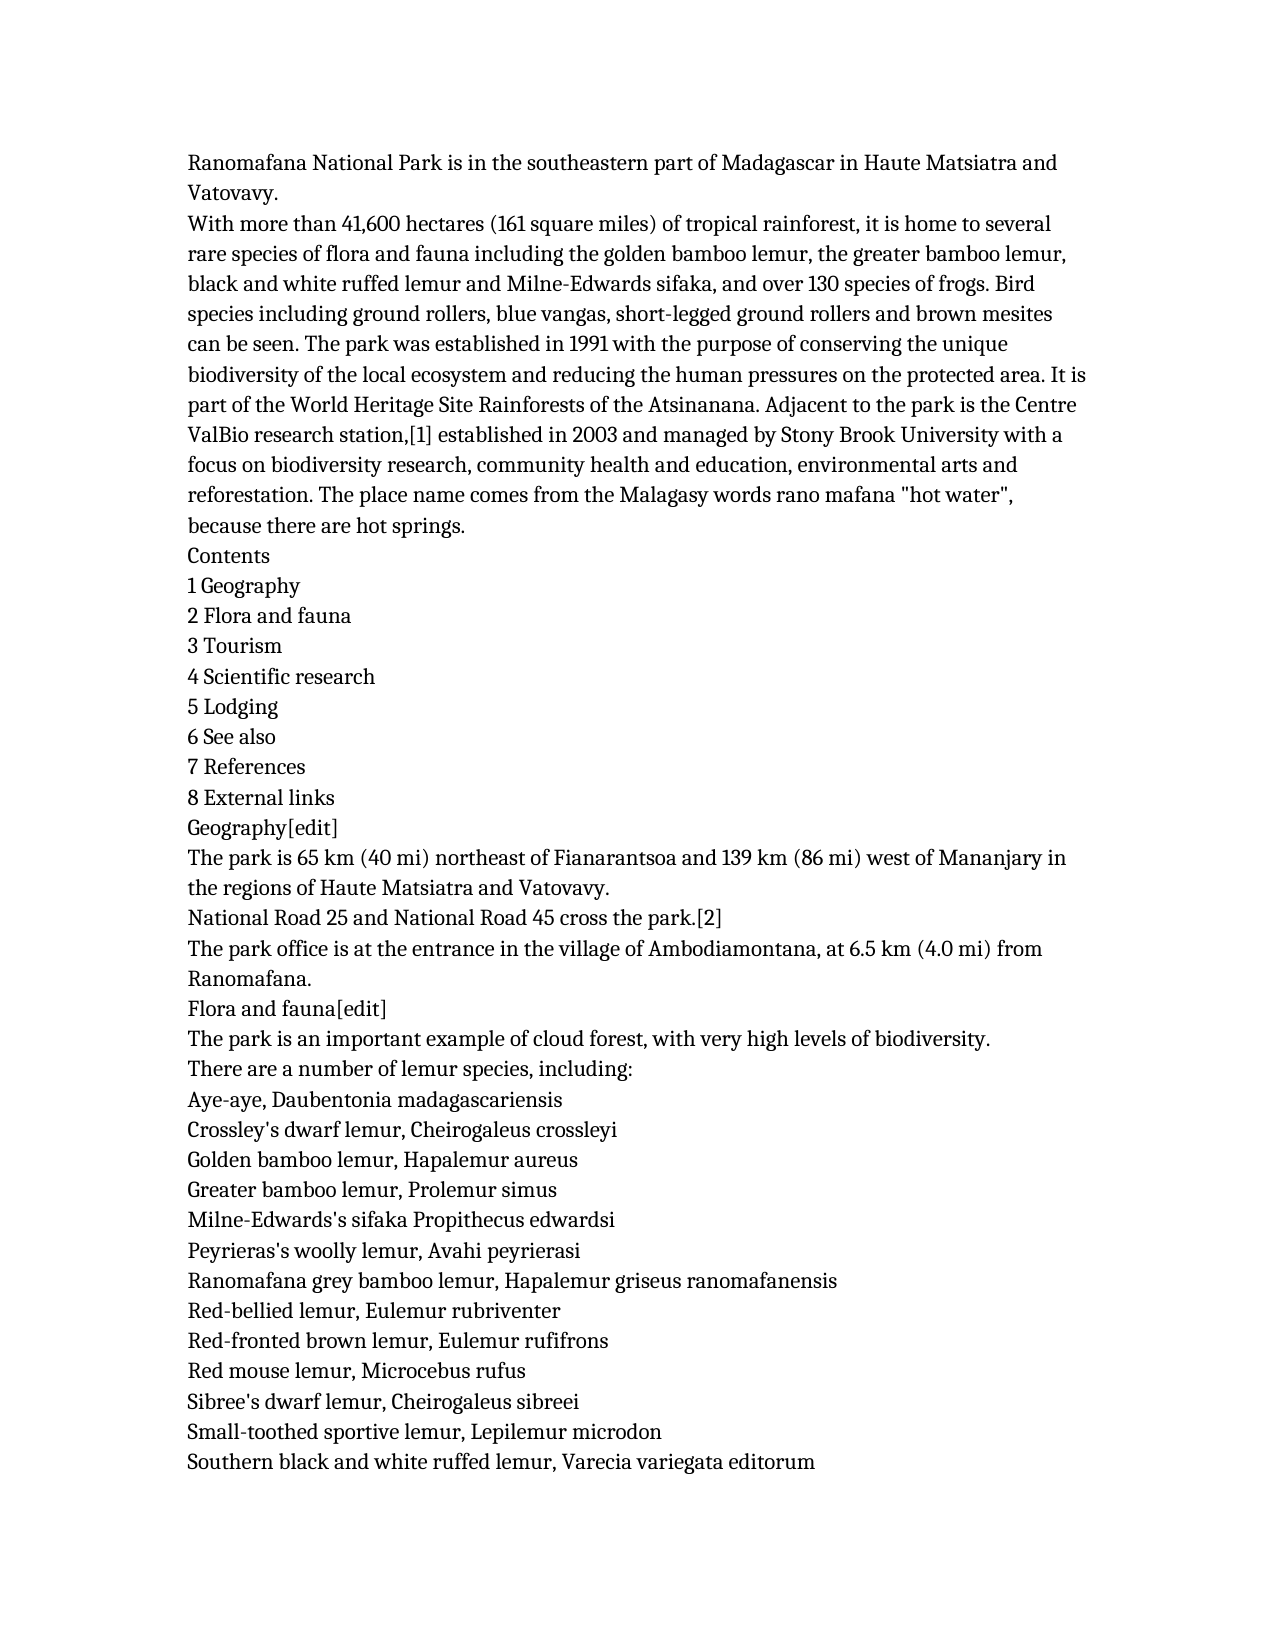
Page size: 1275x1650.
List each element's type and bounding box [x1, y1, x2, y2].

text [187, 150, 1087, 1475]
